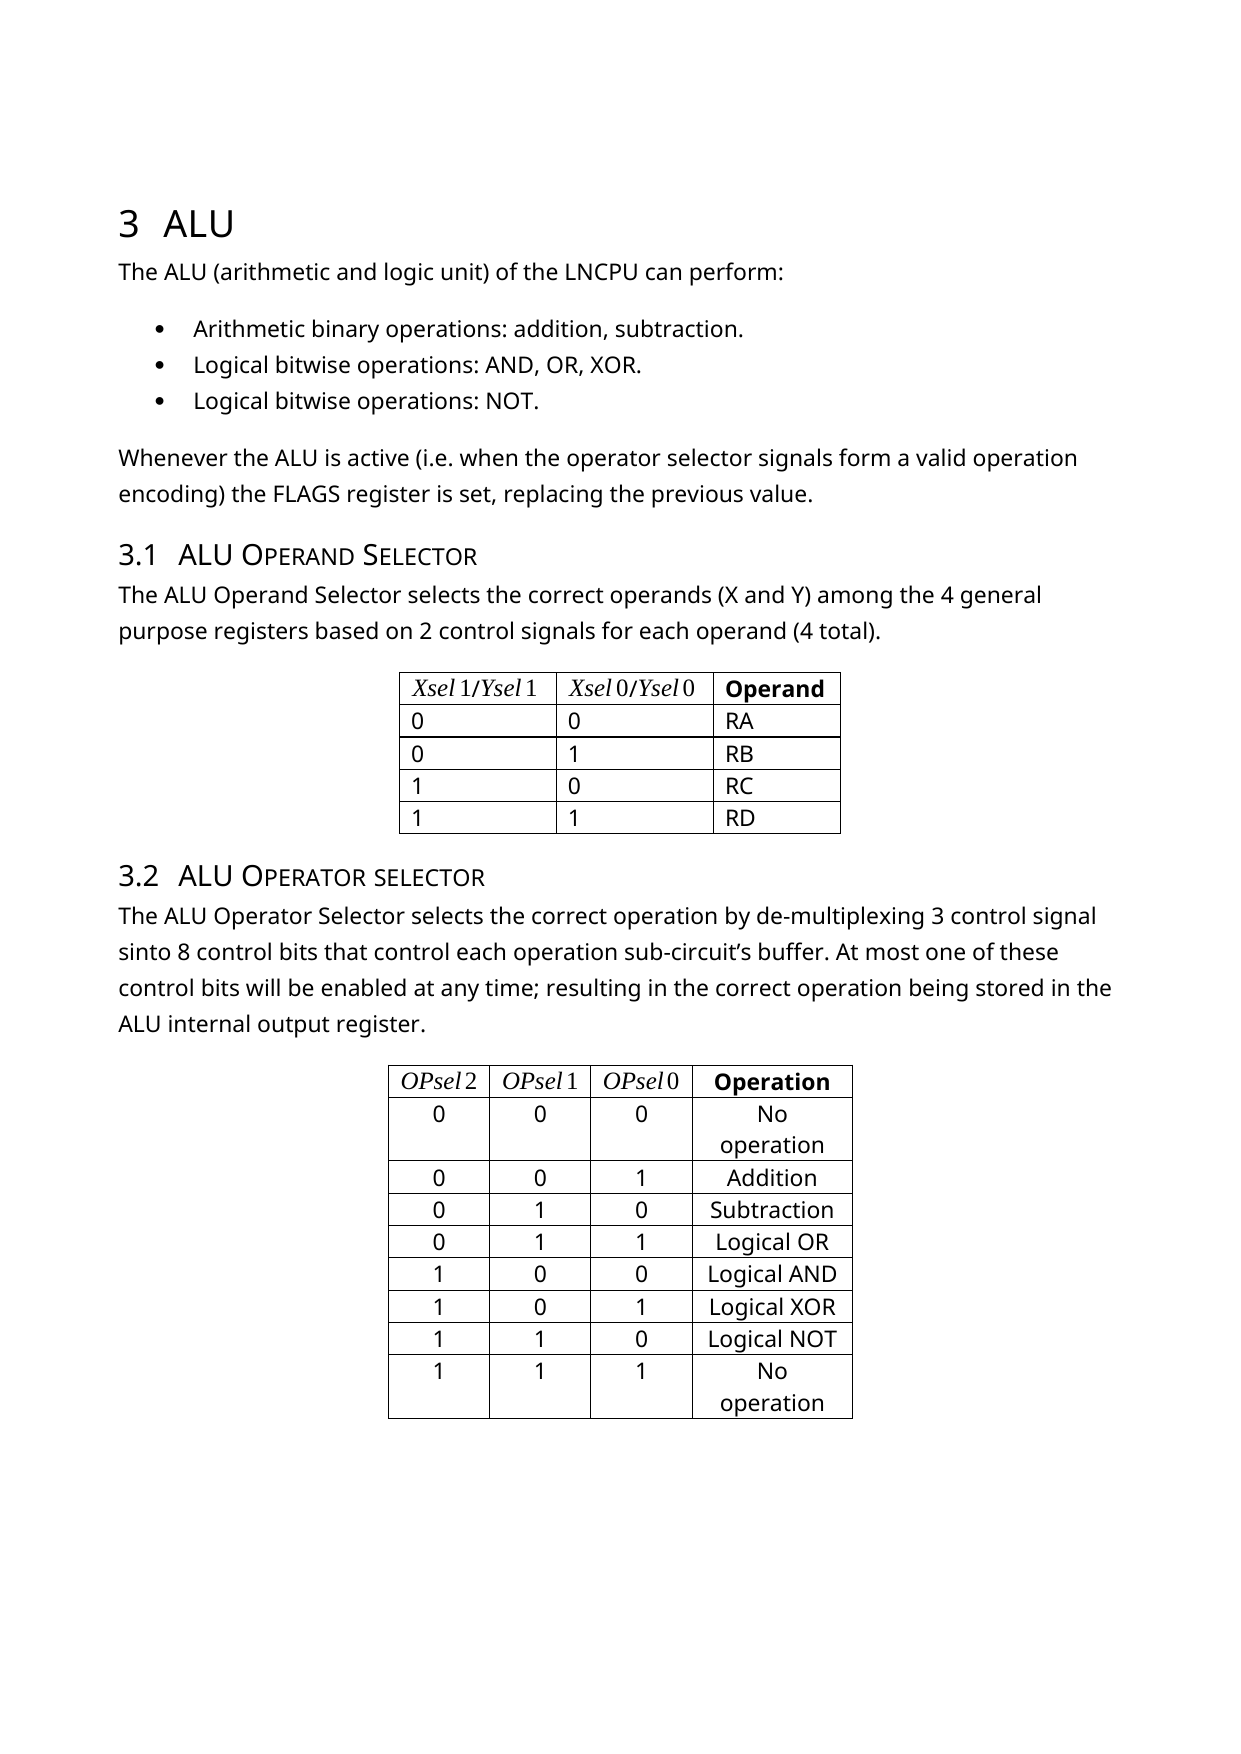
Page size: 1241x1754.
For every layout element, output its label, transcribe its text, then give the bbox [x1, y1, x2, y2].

table_cell 1 [490, 1355, 590, 1418]
table_cell 0 [490, 1098, 590, 1160]
list Logical bitwise operations: AND, OR, XOR. [156, 349, 1122, 380]
table_cell 0 [400, 738, 556, 769]
table_cell 1 [389, 1291, 489, 1322]
table_cell 1 [389, 1258, 489, 1289]
table_cell Logical AND [693, 1258, 852, 1289]
table_cell Logical OR [693, 1226, 852, 1257]
table_cell 1 [490, 1323, 590, 1354]
subtitle ALU [118, 198, 1122, 249]
subtitle ALU Operand Selector [118, 534, 1122, 574]
table_cell 1 [591, 1355, 692, 1418]
table_cell 1 [557, 802, 713, 833]
table_cell 0 [557, 770, 713, 801]
table_cell 0 [490, 1258, 590, 1289]
table_cell 0 [591, 1194, 692, 1225]
text The ALU Operand Selector selects the correct operands (X and Y) among the 4 general purpose registers based on 2 control signals for each operand (4 total). [118, 579, 1122, 646]
table_cell 0 [389, 1194, 489, 1225]
table_cell 1 [490, 1226, 590, 1257]
table_cell 1 [557, 738, 713, 769]
table_cell No operation [693, 1098, 852, 1160]
subtitle ALU Operator selector [118, 855, 1122, 895]
table_cell 0 [591, 1258, 692, 1289]
table_header [591, 1066, 692, 1097]
table_cell RD [714, 802, 840, 833]
table_cell 0 [591, 1098, 692, 1160]
table_cell 1 [591, 1161, 692, 1193]
table_cell 1 [400, 802, 556, 833]
table_cell 0 [389, 1226, 489, 1257]
text The ALU Operator Selector selects the correct operation by de-multiplexing 3 control signal sinto 8 control bits that control each operation sub-circuit’s buffer. At most one of these control bits will be enabled at any time; resulting in the correct operation being stored in the ALU internal output register. [118, 900, 1122, 1039]
table_cell RC [714, 770, 840, 801]
table_header / [400, 673, 556, 704]
table_cell 1 [591, 1291, 692, 1322]
table_cell 0 [389, 1161, 489, 1193]
text The ALU (arithmetic and logic unit) of the LNCPU can perform: [118, 256, 1122, 287]
table_header Operation [693, 1066, 852, 1097]
table_cell Logical XOR [693, 1291, 852, 1322]
table_cell 1 [389, 1355, 489, 1418]
table_header Operand [714, 673, 840, 704]
table_header [490, 1066, 590, 1097]
table_cell 0 [591, 1323, 692, 1354]
table_header [389, 1066, 489, 1097]
table_cell 0 [400, 705, 556, 736]
table_cell Logical NOT [693, 1323, 852, 1354]
table_cell 0 [389, 1098, 489, 1160]
text Whenever the ALU is active (i.e. when the operator selector signals form a valid operation encoding) the FLAGS register is set, replacing the previous value. [118, 442, 1122, 509]
table_cell No operation [693, 1355, 852, 1418]
table_cell 0 [557, 705, 713, 736]
list Logical bitwise operations: NOT. [156, 385, 1122, 416]
table_header / [557, 673, 713, 704]
table_cell Addition [693, 1161, 852, 1193]
table_cell 1 [490, 1194, 590, 1225]
table_cell 1 [591, 1226, 692, 1257]
table_cell 1 [389, 1323, 489, 1354]
table_cell RA [714, 705, 840, 736]
table_cell 0 [490, 1161, 590, 1193]
table_cell Subtraction [693, 1194, 852, 1225]
list Arithmetic binary operations: addition, subtraction. [156, 313, 1122, 344]
table_cell 0 [490, 1291, 590, 1322]
table_cell RB [714, 738, 840, 769]
table_cell 1 [400, 770, 556, 801]
